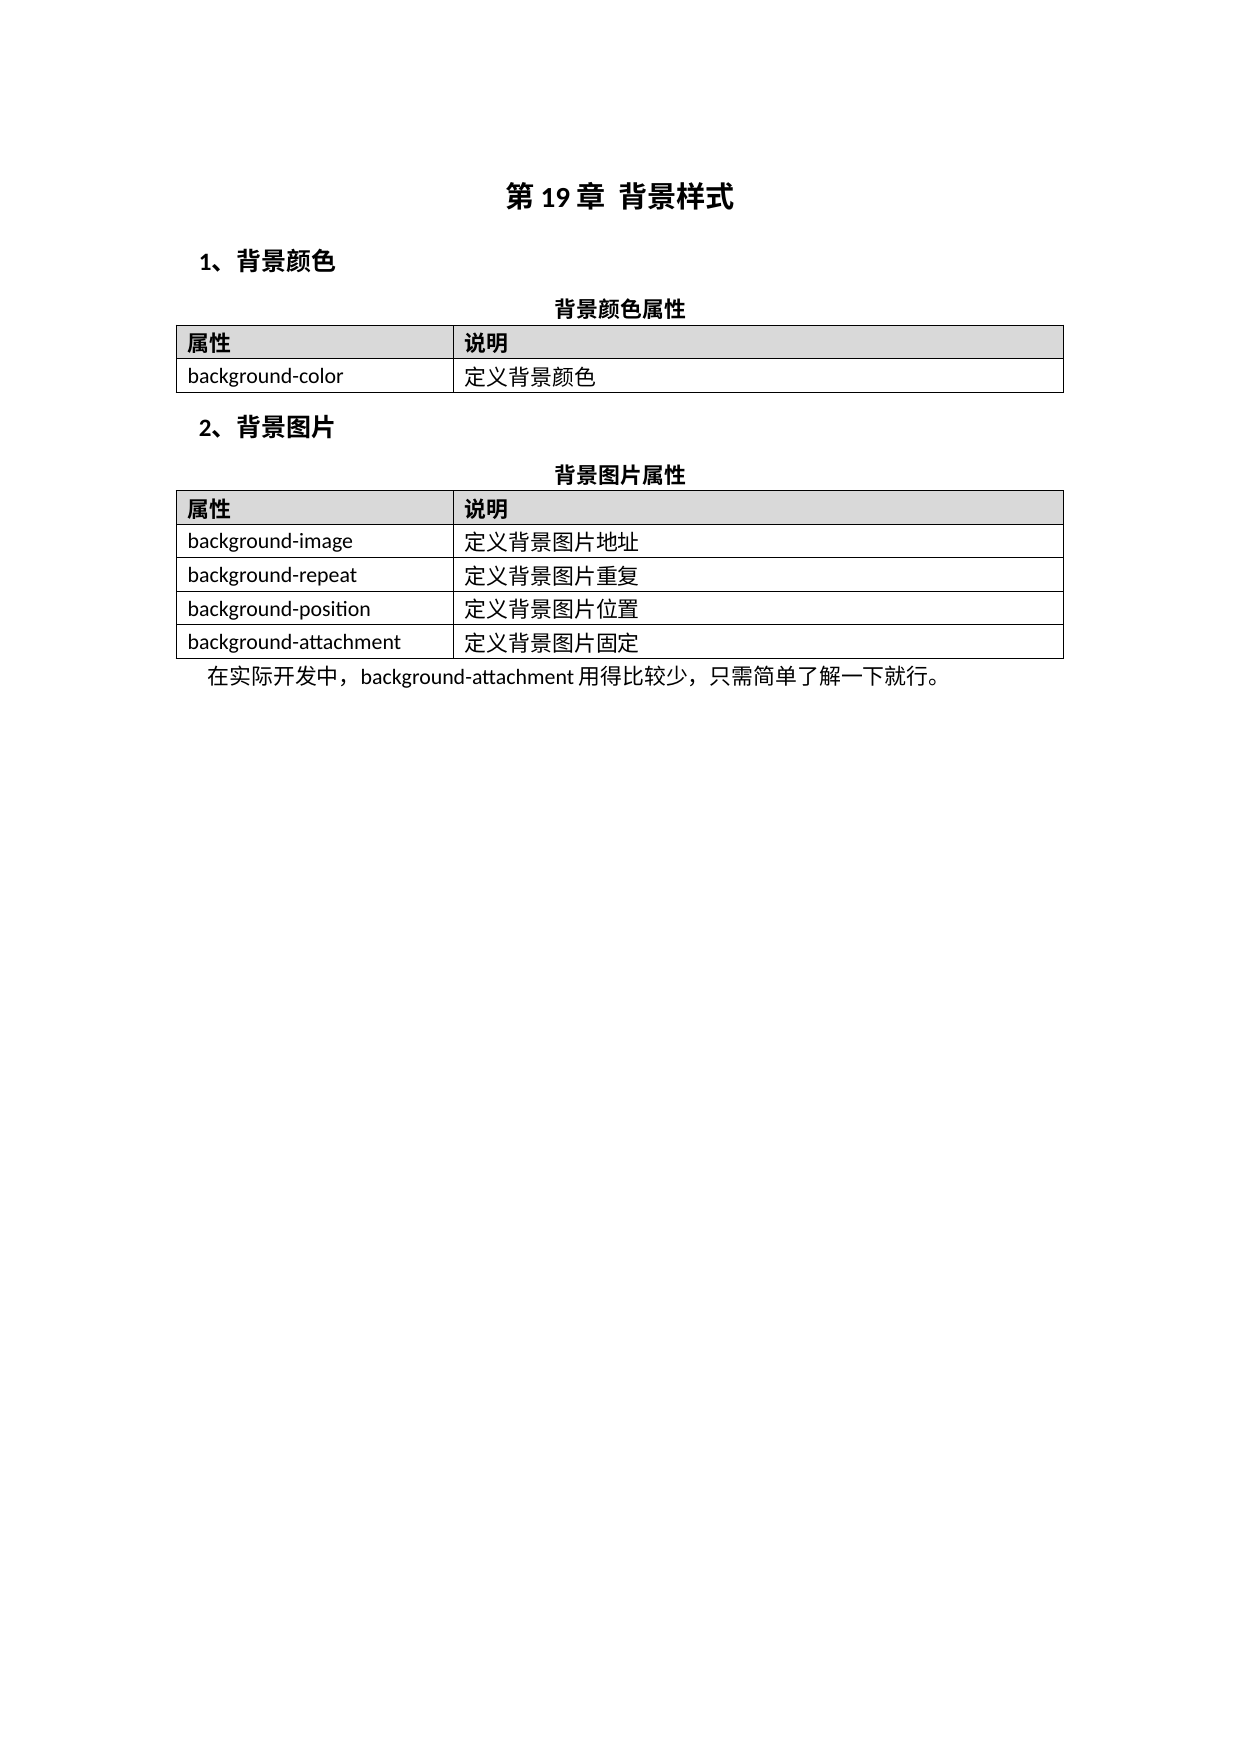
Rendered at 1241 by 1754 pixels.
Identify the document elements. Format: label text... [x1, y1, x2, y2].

table_header 说明 [454, 326, 1063, 358]
table_cell background-position [177, 592, 453, 624]
table_header 属性 [177, 491, 453, 524]
table_cell background-attachment [177, 625, 453, 658]
text 背景颜色属性 [187, 292, 1053, 324]
table_cell 定义背景图片固定 [454, 625, 1063, 658]
table_cell 定义背景图片重复 [454, 558, 1063, 591]
text 2、背景图片 [187, 393, 1053, 458]
table_cell 定义背景图片地址 [454, 525, 1063, 557]
table_cell 定义背景颜色 [454, 359, 1063, 392]
table_header 属性 [177, 326, 453, 358]
table_header 说明 [454, 491, 1063, 524]
table_cell background-image [177, 525, 453, 557]
text 第19章 背景样式 [187, 162, 1053, 227]
table_cell 定义背景图片位置 [454, 592, 1063, 624]
text 背景图片属性 [187, 458, 1053, 490]
table_cell background-repeat [177, 558, 453, 591]
text 1、背景颜色 [187, 227, 1053, 292]
table_cell background-color [177, 359, 453, 392]
text 在实际开发中，background-attachment用得比较少，只需简单了解一下就行。 [187, 659, 1053, 691]
